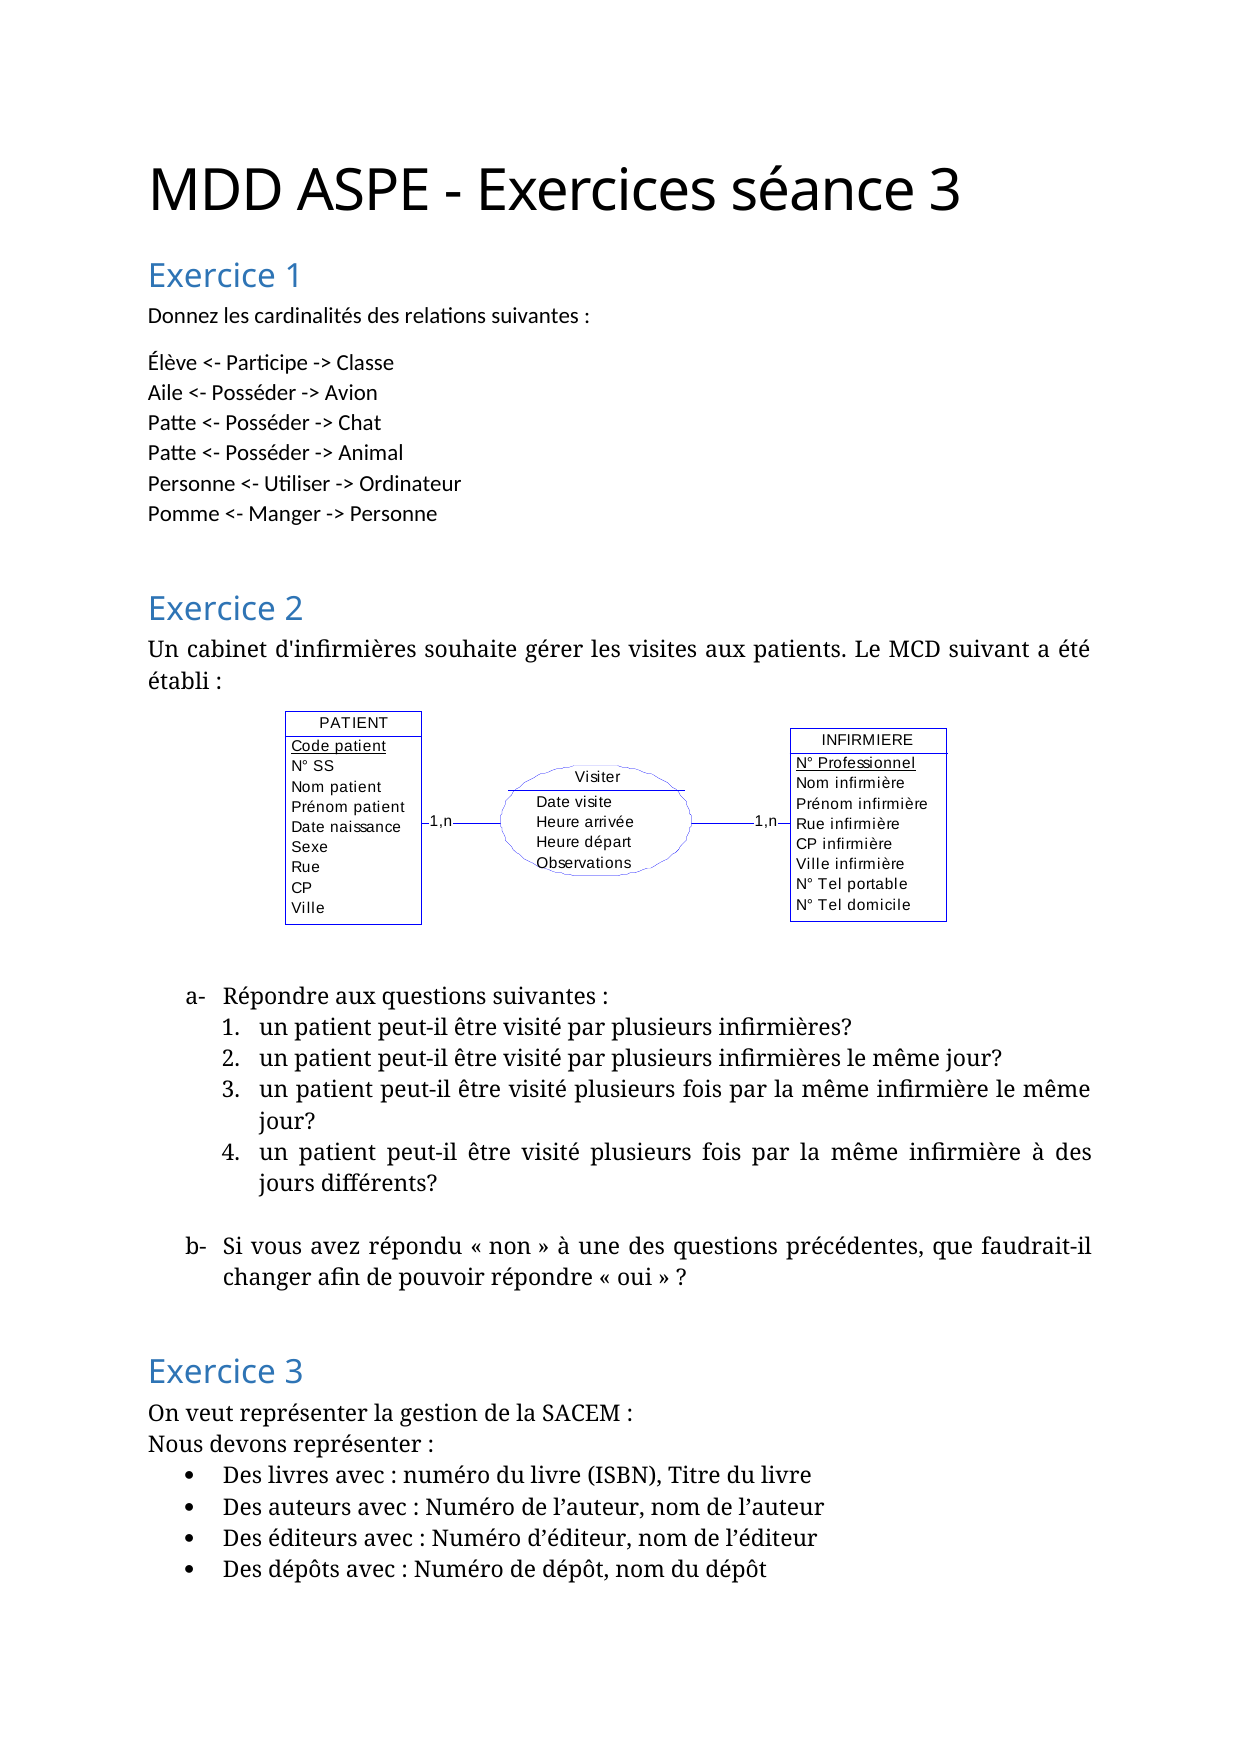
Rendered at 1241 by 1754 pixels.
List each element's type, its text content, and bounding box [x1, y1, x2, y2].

text Patte <- Posséder -> Chat [148, 408, 1093, 436]
subtitle Exercice 3 [148, 1348, 1093, 1393]
title MDD ASPE - Exercices séance 3 [148, 148, 1093, 227]
list Des auteurs avec : Numéro de l’auteur, nom de l’auteur [185, 1490, 1093, 1522]
text Donnez les cardinalités des relations suivantes : [148, 301, 1093, 329]
list un patient peut-il être visité plusieurs fois par la même infirmière à des jours différents? [221, 1136, 1093, 1198]
text Nous devons représenter : [148, 1428, 1093, 1459]
text Élève <- Participe -> Classe [148, 348, 1093, 376]
text Pomme <- Manger -> Personne [148, 499, 1093, 527]
list un patient peut-il être visité par plusieurs infirmières? [221, 1011, 1093, 1042]
text Un cabinet d'infirmières souhaite gérer les visites aux patients. Le MCD suivant a été établi : [148, 633, 1093, 696]
list Si vous avez répondu « non » à une des questions précédentes, que faudrait-il changer afin de pouvoir répondre « oui » ? [185, 1229, 1093, 1292]
list Des livres avec : numéro du livre (ISBN), Titre du livre [185, 1459, 1093, 1490]
list un patient peut-il être visité plusieurs fois par la même infirmière le même jour? [221, 1073, 1093, 1136]
text Aile <- Posséder -> Avion [148, 378, 1093, 406]
text Personne <- Utiliser -> Ordinateur [148, 469, 1093, 497]
list Des éditeurs avec : Numéro d’éditeur, nom de l’éditeur [185, 1522, 1093, 1553]
text On veut représenter la gestion de la SACEM : [148, 1397, 1093, 1428]
list un patient peut-il être visité par plusieurs infirmières le même jour? [221, 1042, 1093, 1073]
subtitle Exercice 1 [148, 252, 1093, 297]
list Des dépôts avec : Numéro de dépôt, nom du dépôt [185, 1553, 1093, 1584]
text Patte <- Posséder -> Animal [148, 438, 1093, 467]
list Répondre aux questions suivantes : [185, 979, 1093, 1011]
subtitle Exercice 2 [148, 584, 1093, 630]
